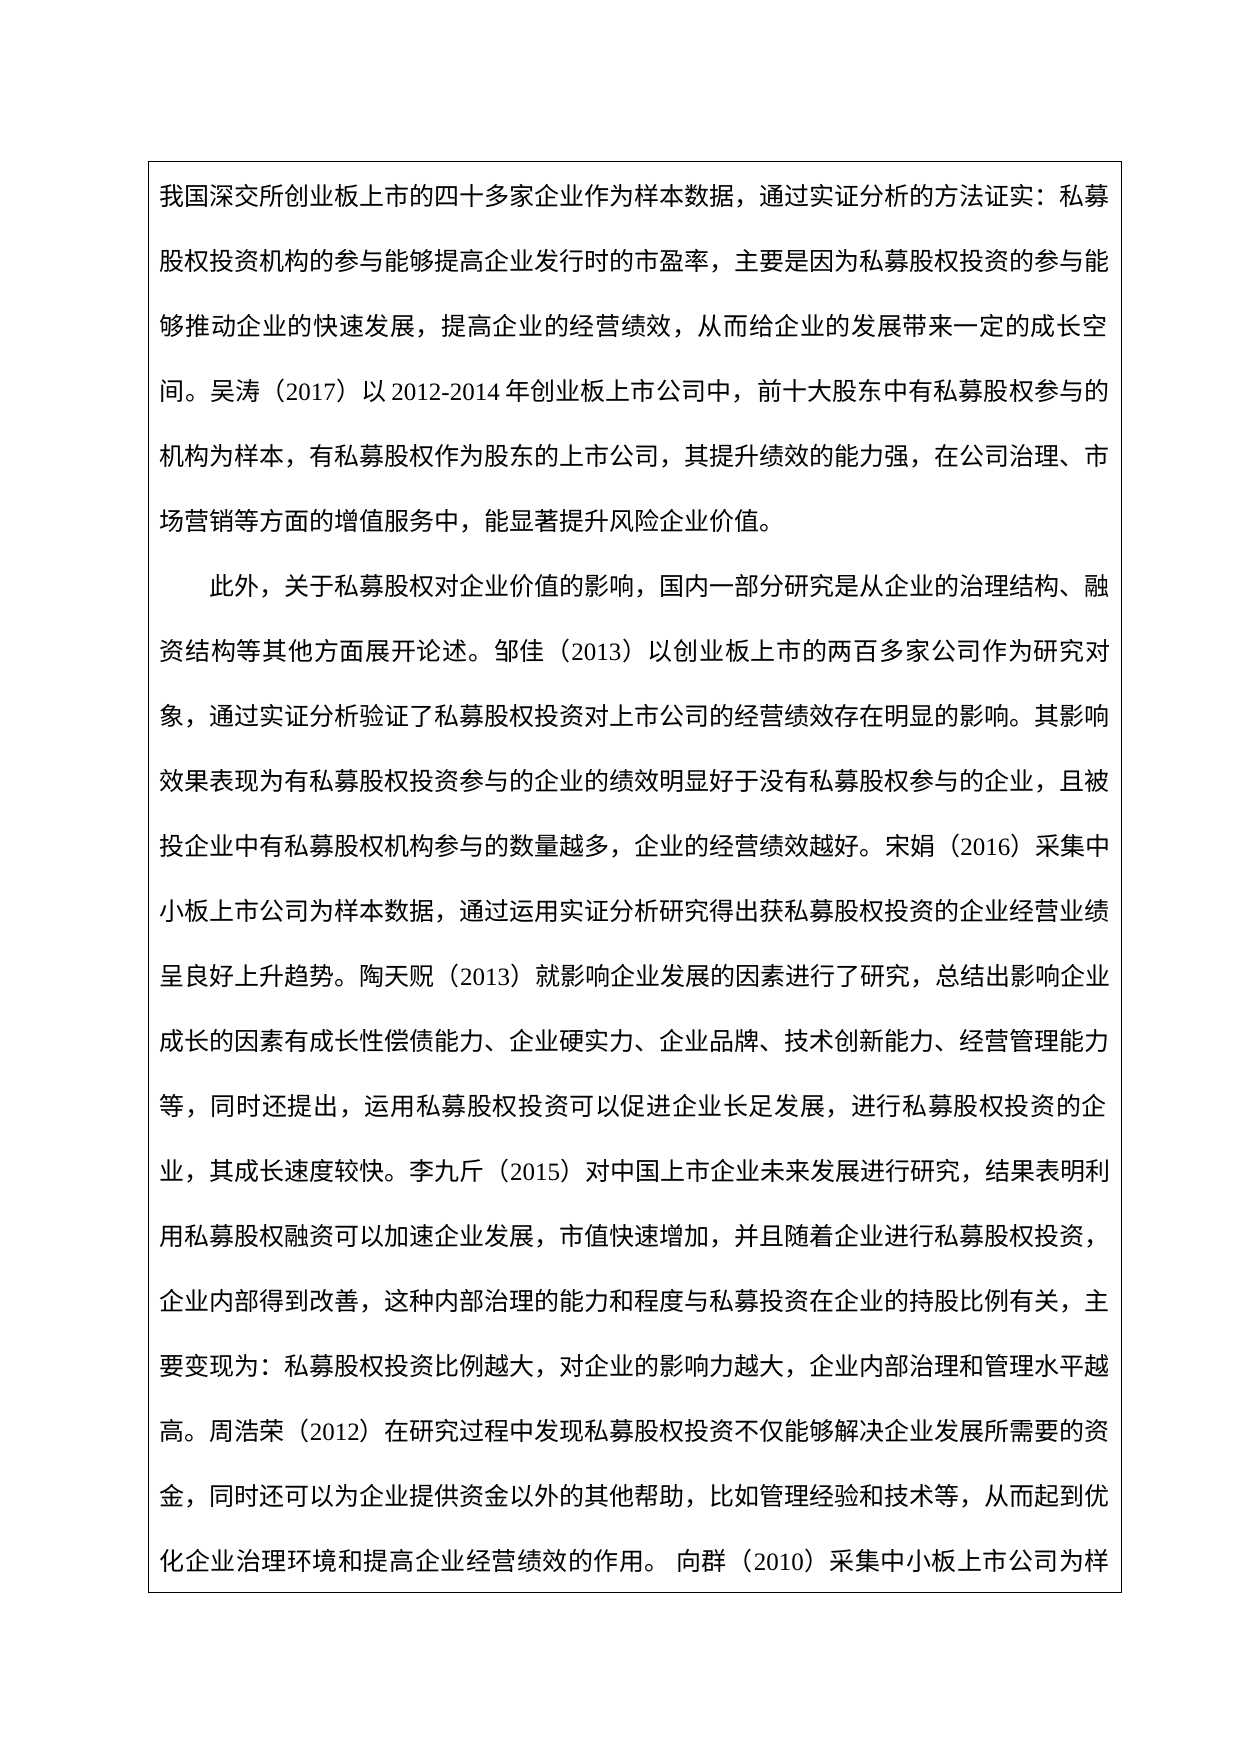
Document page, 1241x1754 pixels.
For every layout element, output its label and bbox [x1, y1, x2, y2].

table_header [149, 162, 1121, 1592]
